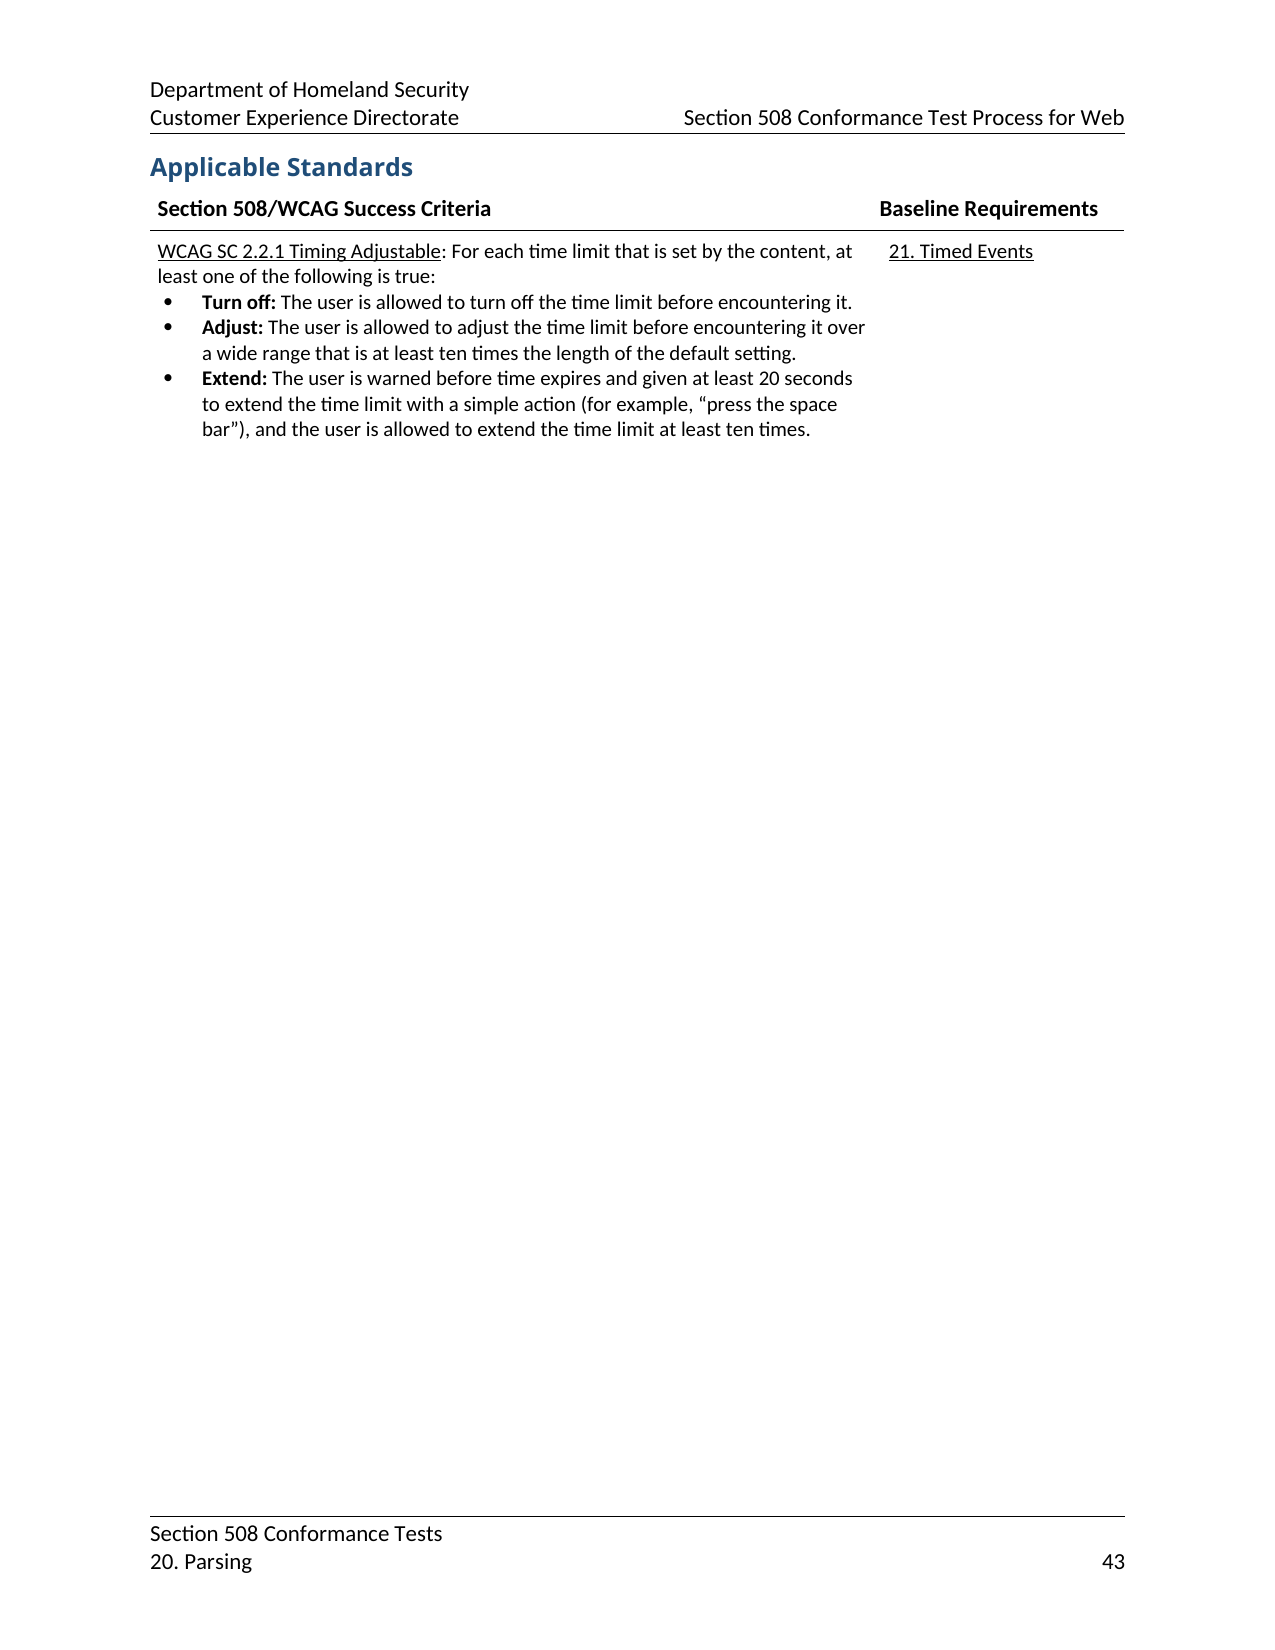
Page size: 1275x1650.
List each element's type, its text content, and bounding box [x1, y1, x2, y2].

subtitle Applicable Standards [150, 150, 1125, 184]
table_cell WCAG SC 2.2.1 Timing Adjustable: For each time limit that is set by the content, at least one of the following is true: Turn off: The user is allowed to turn off the time limit before encountering it. Adjust: The user is allowed to adjust the time limit before encountering it over a wide range that is at least ten times the length of the default setting. Extend: The user is warned before time expires and given at least 20 seconds to extend the time limit with a simple action (for example, “press the space bar”), and the user is allowed to extend the time limit at least ten times. [150, 231, 881, 449]
table_header Section 508/WCAG Success Criteria [150, 187, 872, 230]
table_cell 21. Timed Events [881, 231, 1124, 449]
table_header Baseline Requirements [872, 187, 1124, 230]
